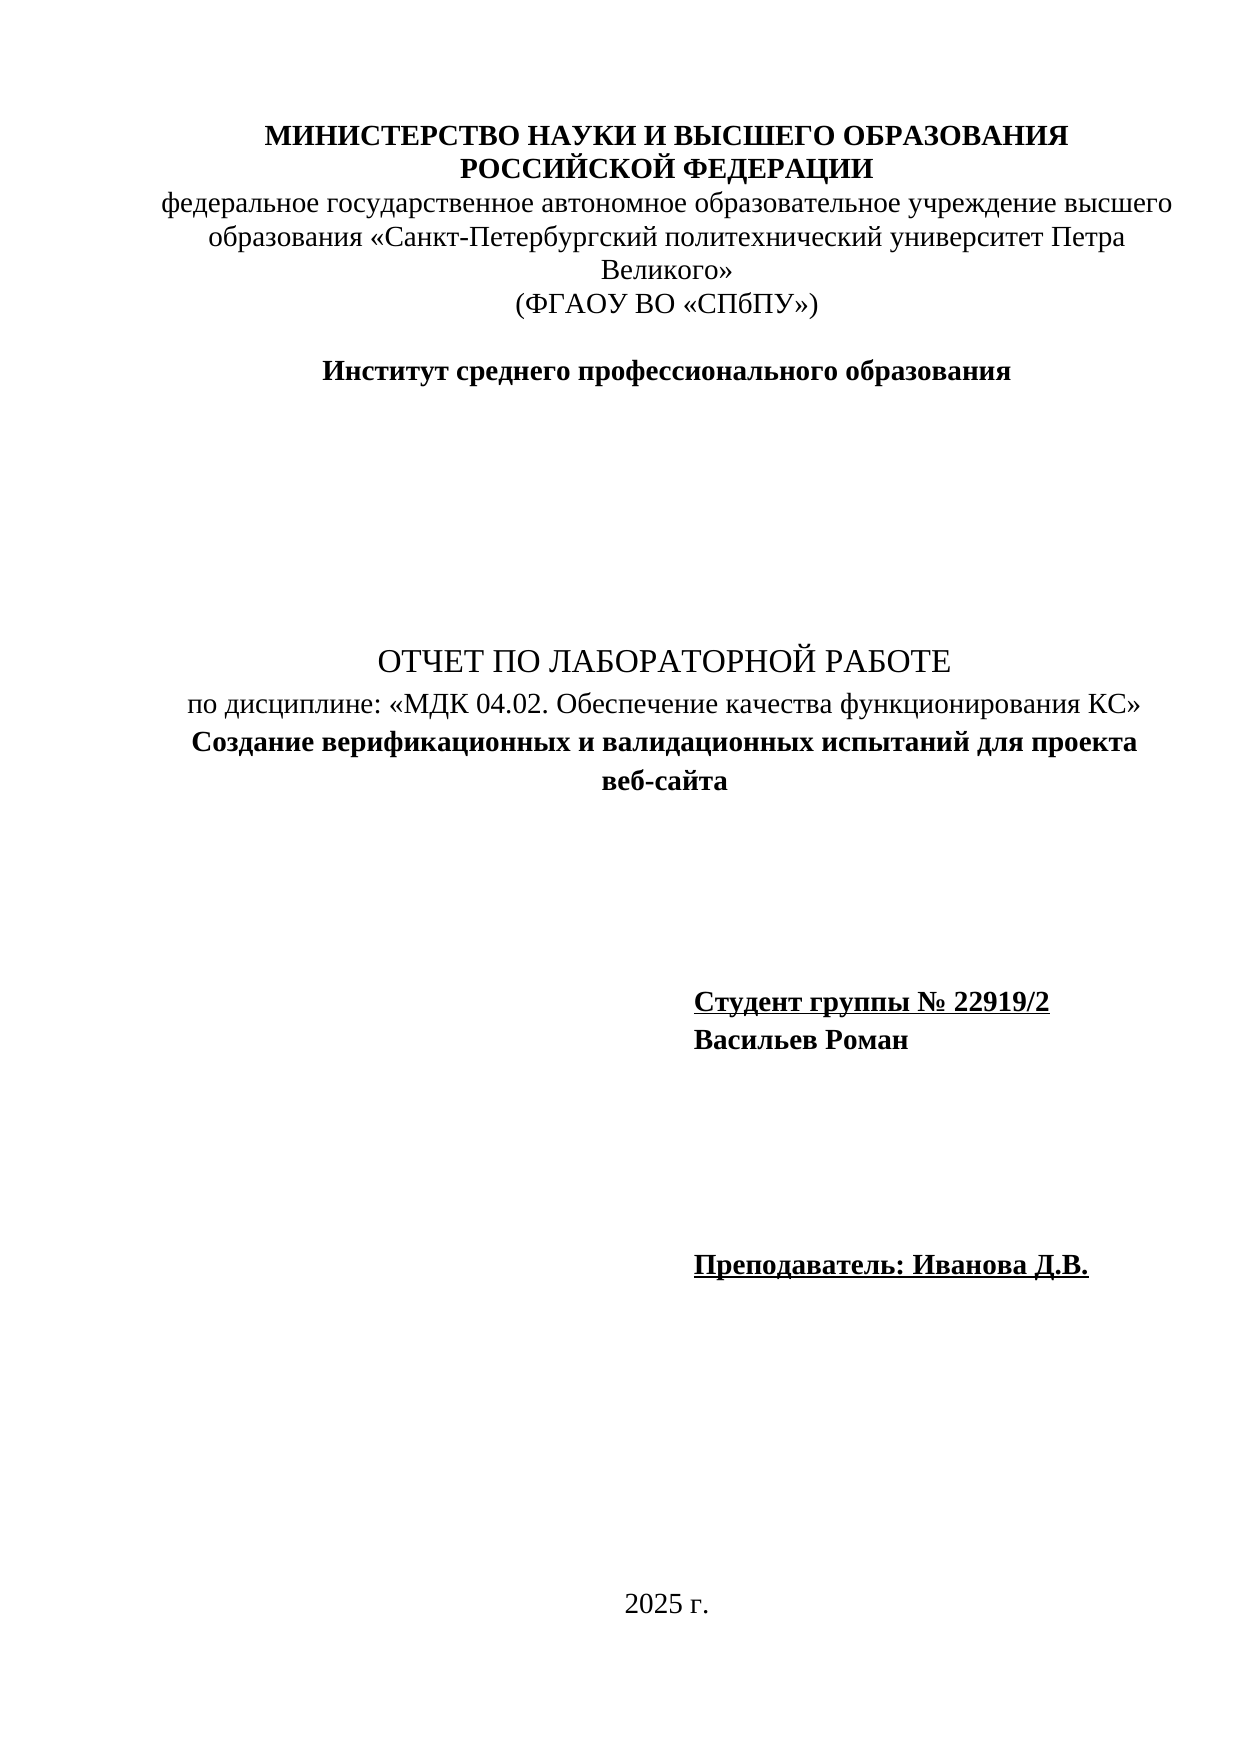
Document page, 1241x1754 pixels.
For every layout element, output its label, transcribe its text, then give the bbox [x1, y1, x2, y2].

text Васильев Роман [693, 1022, 1152, 1056]
text по дисциплине: «МДК 04.02. Обеспечение качества функционирования КС» [177, 686, 1152, 719]
text Институт среднего профессионального образования [148, 353, 1186, 386]
text Студент группы № 22919/2 [693, 984, 1152, 1017]
text федеральное государственное автономное образовательное учреждение высшего образования «Санкт-Петербургский политехнический университет Петра Великого» [148, 185, 1186, 286]
text Создание верификационных и валидационных испытаний для проекта веб-сайта [177, 724, 1152, 796]
text ОТЧЕТ ПО ЛАБОРАТОРНОЙ РАБОТЕ [177, 642, 1152, 680]
text 2025 г. [148, 1586, 1186, 1619]
text (ФГАОУ ВО «СПбПУ») [148, 286, 1186, 319]
text МИНИСТЕРСТВО НАУКИ И ВЫСШЕГО ОБРАЗОВАНИЯ [148, 118, 1186, 152]
text Преподаватель: Иванова Д.В. [693, 1247, 1152, 1281]
text РОССИЙСКОЙ ФЕДЕРАЦИИ [148, 152, 1186, 185]
